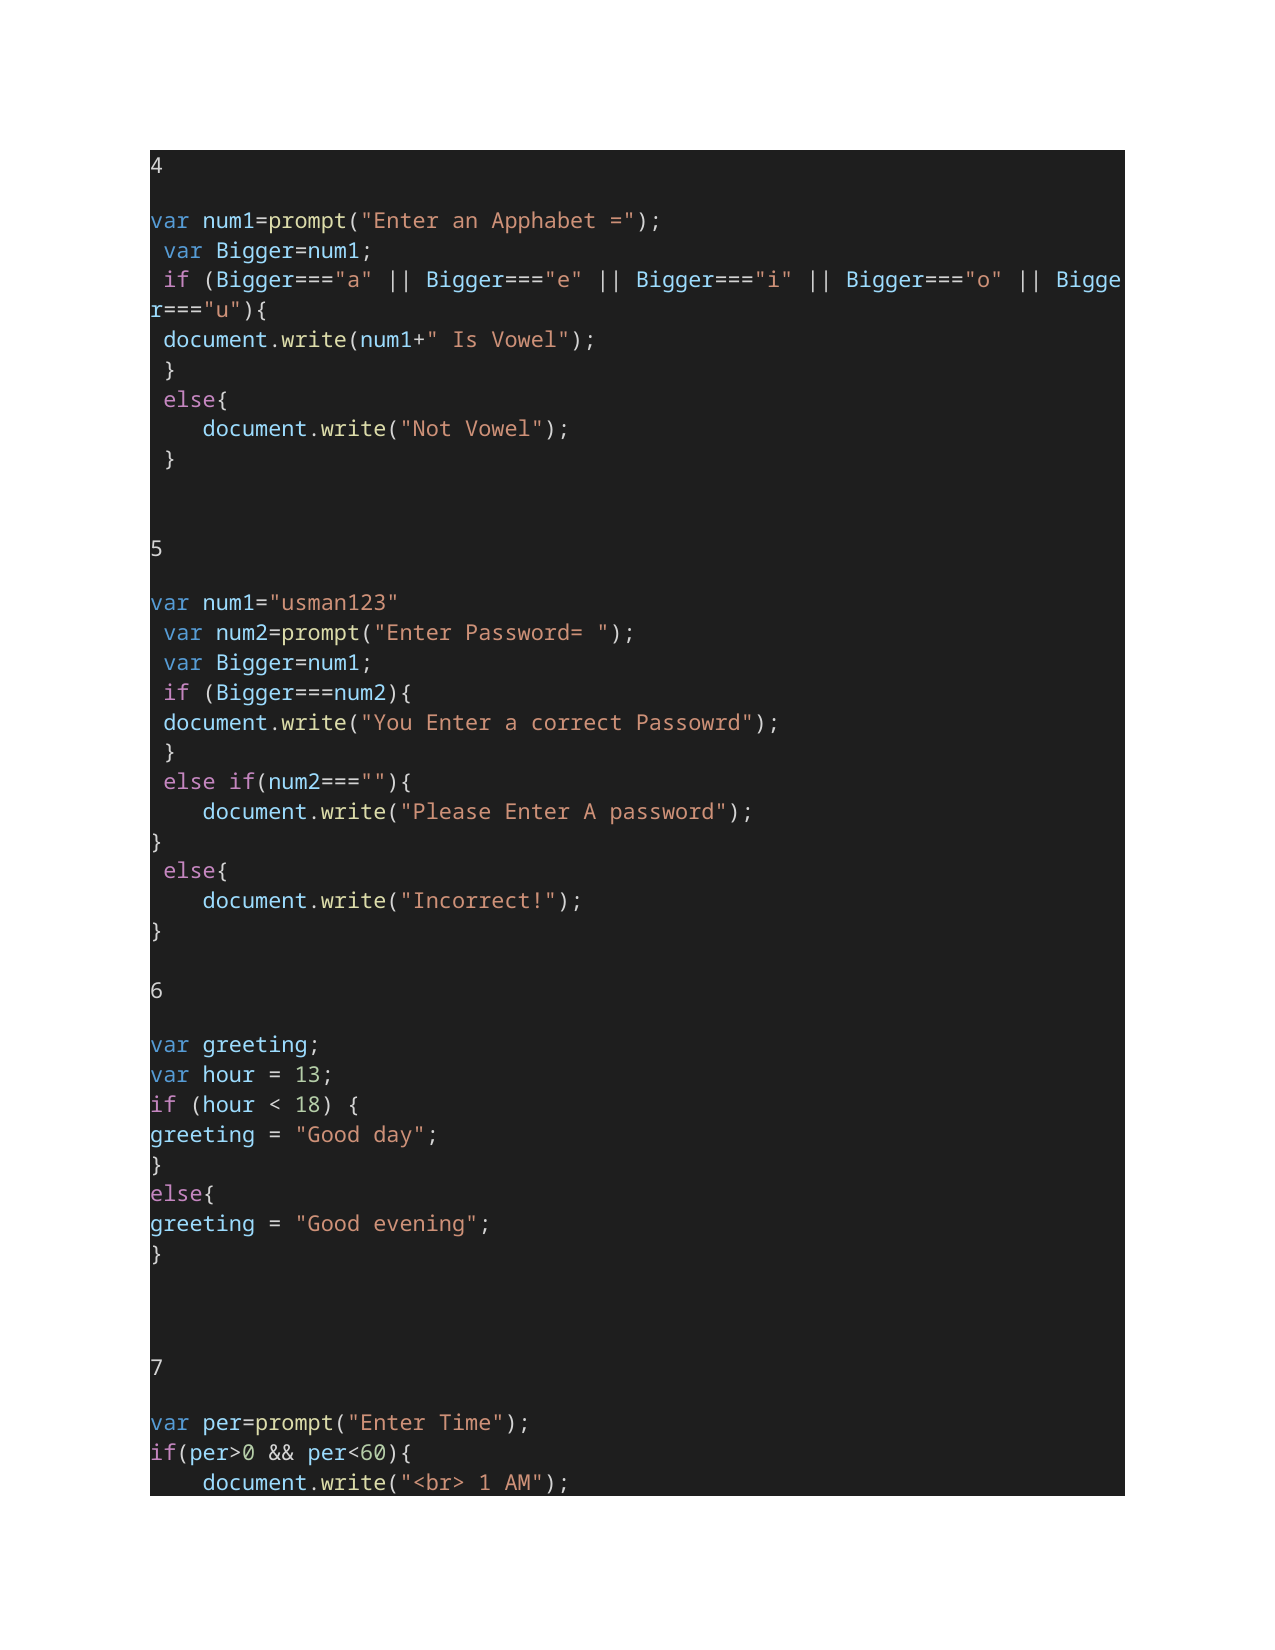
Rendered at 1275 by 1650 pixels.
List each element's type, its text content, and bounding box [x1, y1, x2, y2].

text var greeting; [150, 1029, 1125, 1059]
text 5 [150, 473, 1125, 562]
text var hour = 13; [150, 1059, 1125, 1089]
text if (hour < 18) { [150, 1089, 1125, 1119]
text document.write("Incorrect!"); [150, 885, 1125, 915]
text document.write("You Enter a correct Passowrd"); [150, 706, 1125, 736]
text var num1="usman123" [150, 587, 1125, 617]
text } [150, 1148, 1125, 1178]
text } [150, 915, 1125, 945]
text var num1=prompt("Enter an Apphabet ="); [150, 205, 1125, 234]
text else{ [150, 855, 1125, 885]
text var num2=prompt("Enter Password= "); [150, 617, 1125, 647]
text } [150, 826, 1125, 855]
text document.write(num1+" Is Vowel"); [150, 324, 1125, 354]
text document.write("Please Enter A password"); [150, 796, 1125, 826]
text } [150, 443, 1125, 473]
text 7 [150, 1352, 1125, 1382]
text if(per>0 && per<60){ [150, 1437, 1125, 1467]
text if (Bigger==="a" || Bigger==="e" || Bigger==="i" || Bigger==="o" || Bigger==="u"){ [150, 264, 1125, 324]
text else if(num2===""){ [150, 766, 1125, 796]
text greeting = "Good evening"; [150, 1208, 1125, 1238]
text greeting = "Good day"; [150, 1119, 1125, 1148]
text document.write("Not Vowel"); [150, 413, 1125, 443]
text var per=prompt("Enter Time"); [150, 1407, 1125, 1437]
text if (Bigger===num2){ [150, 677, 1125, 706]
text 6 [150, 945, 1125, 1004]
text } [150, 1238, 1125, 1268]
text } [150, 354, 1125, 383]
text var Bigger=num1; [150, 234, 1125, 264]
text document.write("<br> 1 AM"); [150, 1467, 1125, 1496]
text } [150, 736, 1125, 766]
text else{ [150, 1178, 1125, 1208]
text var Bigger=num1; [150, 647, 1125, 677]
text else{ [150, 383, 1125, 413]
text 4 [150, 150, 1125, 180]
